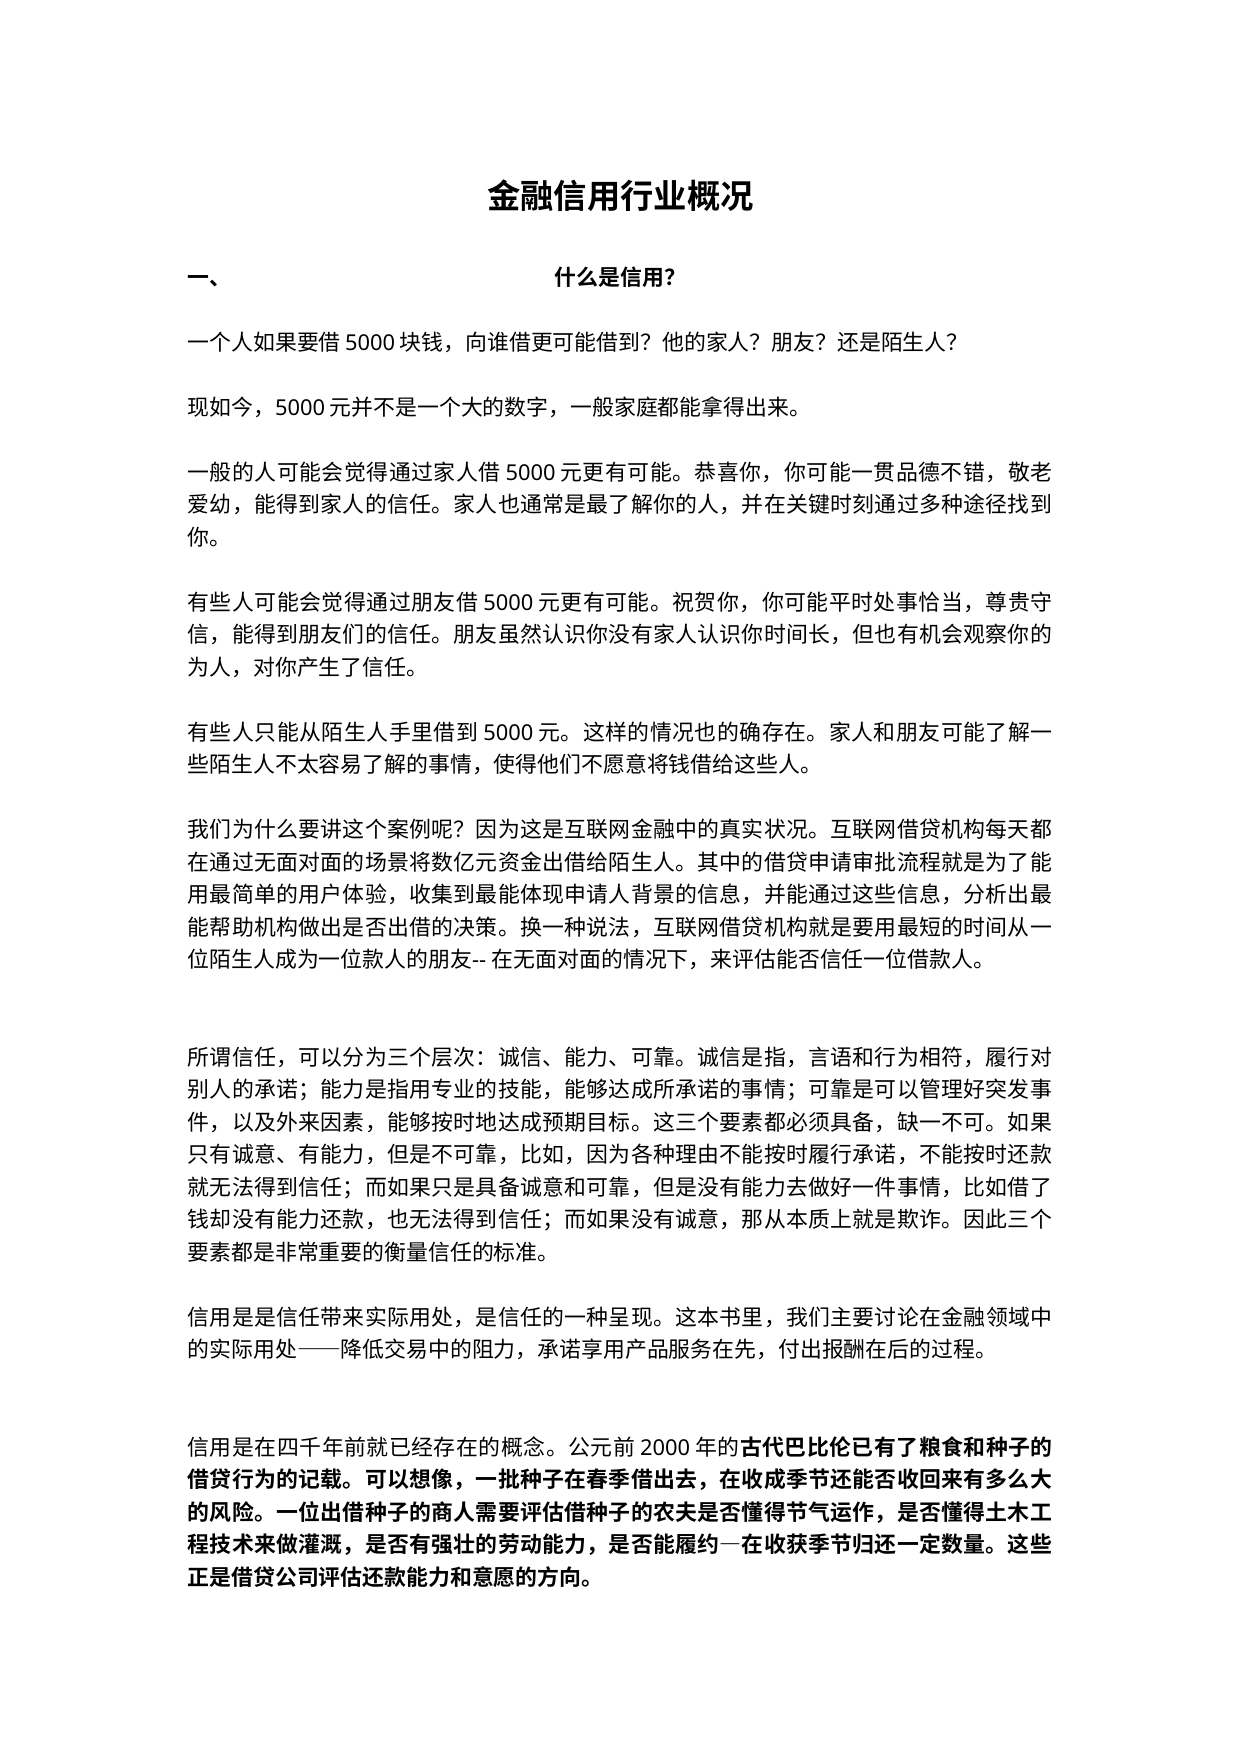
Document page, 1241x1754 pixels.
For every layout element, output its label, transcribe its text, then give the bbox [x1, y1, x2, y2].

text 金融信用行业概况 [187, 162, 1053, 227]
text 信是年就已经存在的概念 [187, 1429, 1053, 1592]
text 家人和朋友 [187, 714, 1053, 779]
text 如果要借000块钱，向谁借更可能借到？家人？朋友？陌生人？ [187, 324, 1053, 357]
list 什么是信用？ [187, 259, 1053, 292]
text 所谓信任，可以分为三个层次：诚信、能力、可靠。诚信是指，言语和行为相符，履行对别人的承诺；能力是指专业的技能，能够达成所承诺的事情；可靠是可以管理好突发事件，以及外来因素，能够按时地达成预期目标。这三个要素都必须具备，缺一不可。如果只有诚意、有能力，但是不可靠，比如，因为各种理由不能按时履行承诺，不能按时还款，就无法得到信任；而如果只是具备诚意和可靠，但是没有能力去做好一件事情，没有能力还款，也无法得到信任；而如果没有诚意，那从本质上就是欺诈。因此三个要素都是非常重要的衡量信任的标准。 [187, 1039, 1053, 1267]
text 信用是信任的一种呈现——降低交易中的阻力，承诺享用产品服务在先，付出报酬在后。 [187, 1299, 1053, 1364]
